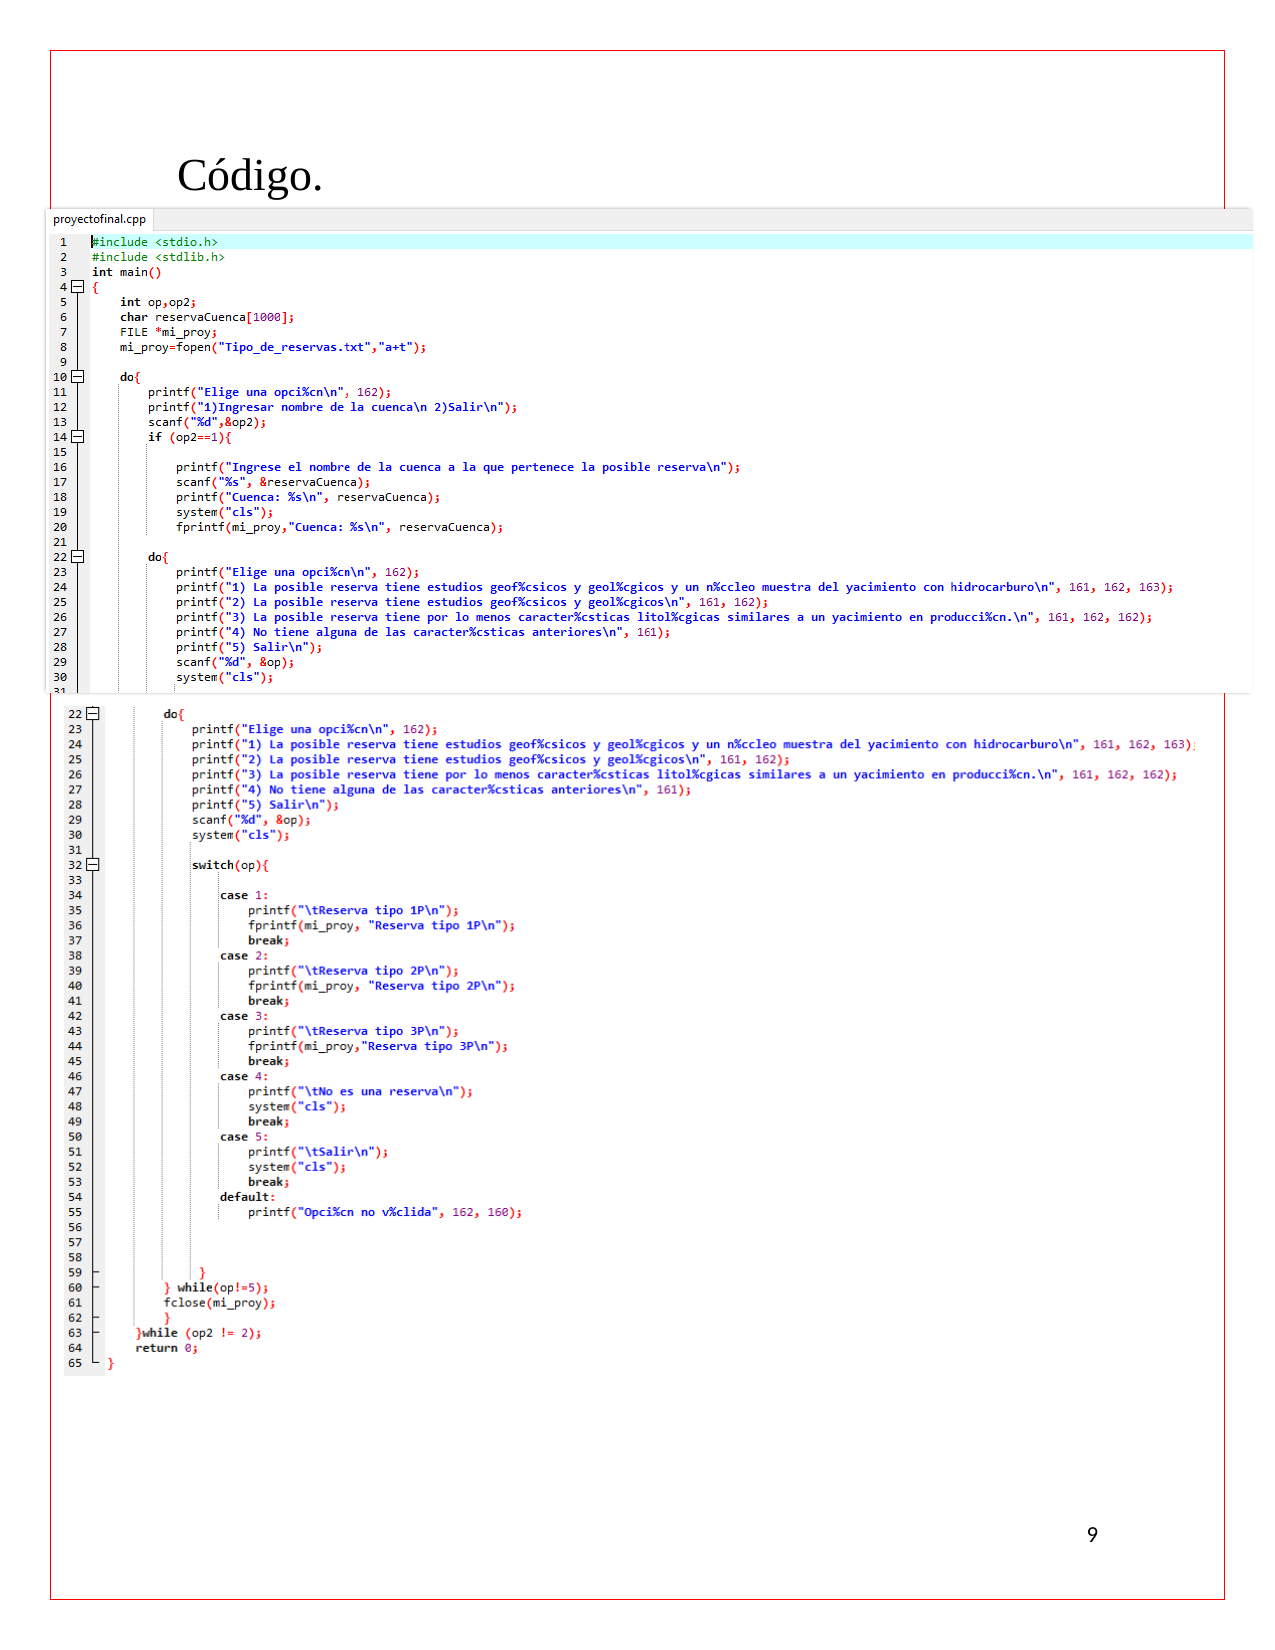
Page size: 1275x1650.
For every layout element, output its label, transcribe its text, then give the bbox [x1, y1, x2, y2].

text Código. [177, 147, 1098, 200]
